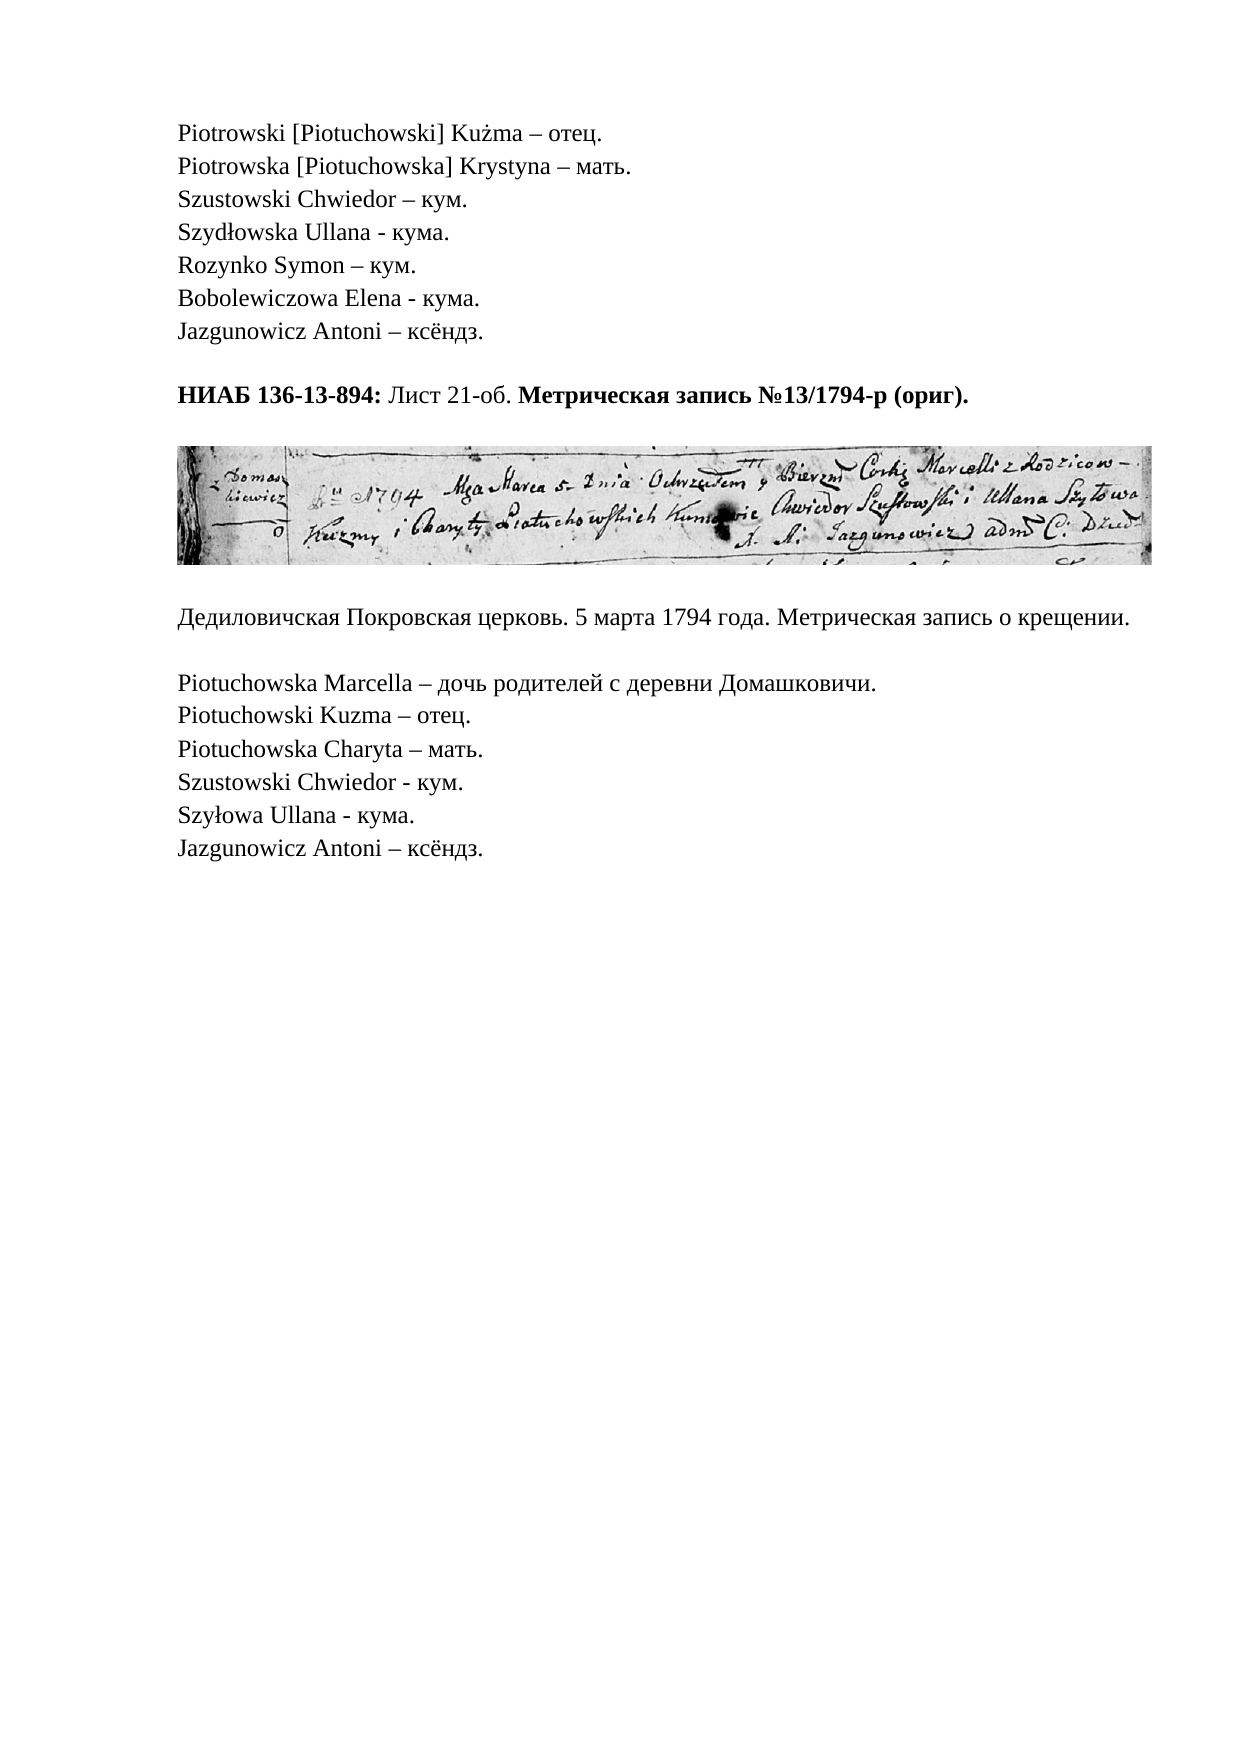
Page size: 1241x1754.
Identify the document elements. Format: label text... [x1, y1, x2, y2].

text Rozynko Symon – кум. [177, 250, 1152, 279]
text Bobolewiczowa Elena - кума. [177, 283, 1152, 312]
picture [177, 446, 1152, 565]
text Szydłowska Ullana - кума. [177, 217, 1152, 246]
text НИАБ 136-13-894: Лист 21-об. Метрическая запись №13/1794-р (ориг). [177, 380, 1152, 409]
text Jazgunowicz Antoni – ксёндз. [177, 316, 1152, 345]
text Piotrowska [Piotuchowska] Krystyna – мать. [177, 151, 1152, 180]
text Piotuchowski Kuzma – отец. [177, 701, 1152, 729]
text Szyłowa Ullana - кума. [177, 800, 1152, 828]
text Дедиловичская Покровская церковь. 5 марта 1794 года. Метрическая запись о крещении. [177, 602, 1152, 630]
text Szustowski Chwiedor - кум. [177, 767, 1152, 795]
text Jazgunowicz Antoni – ксёндз. [177, 833, 1152, 861]
text Piotrowski [Piotuchowski] Kużma – отец. [177, 118, 1152, 147]
text Piotuchowska Charyta – мать. [177, 734, 1152, 762]
text Piotuchowska Marcella – дочь родителей с деревни Домашковичи. [177, 668, 1152, 696]
text Szustowski Chwiedor – кум. [177, 184, 1152, 213]
